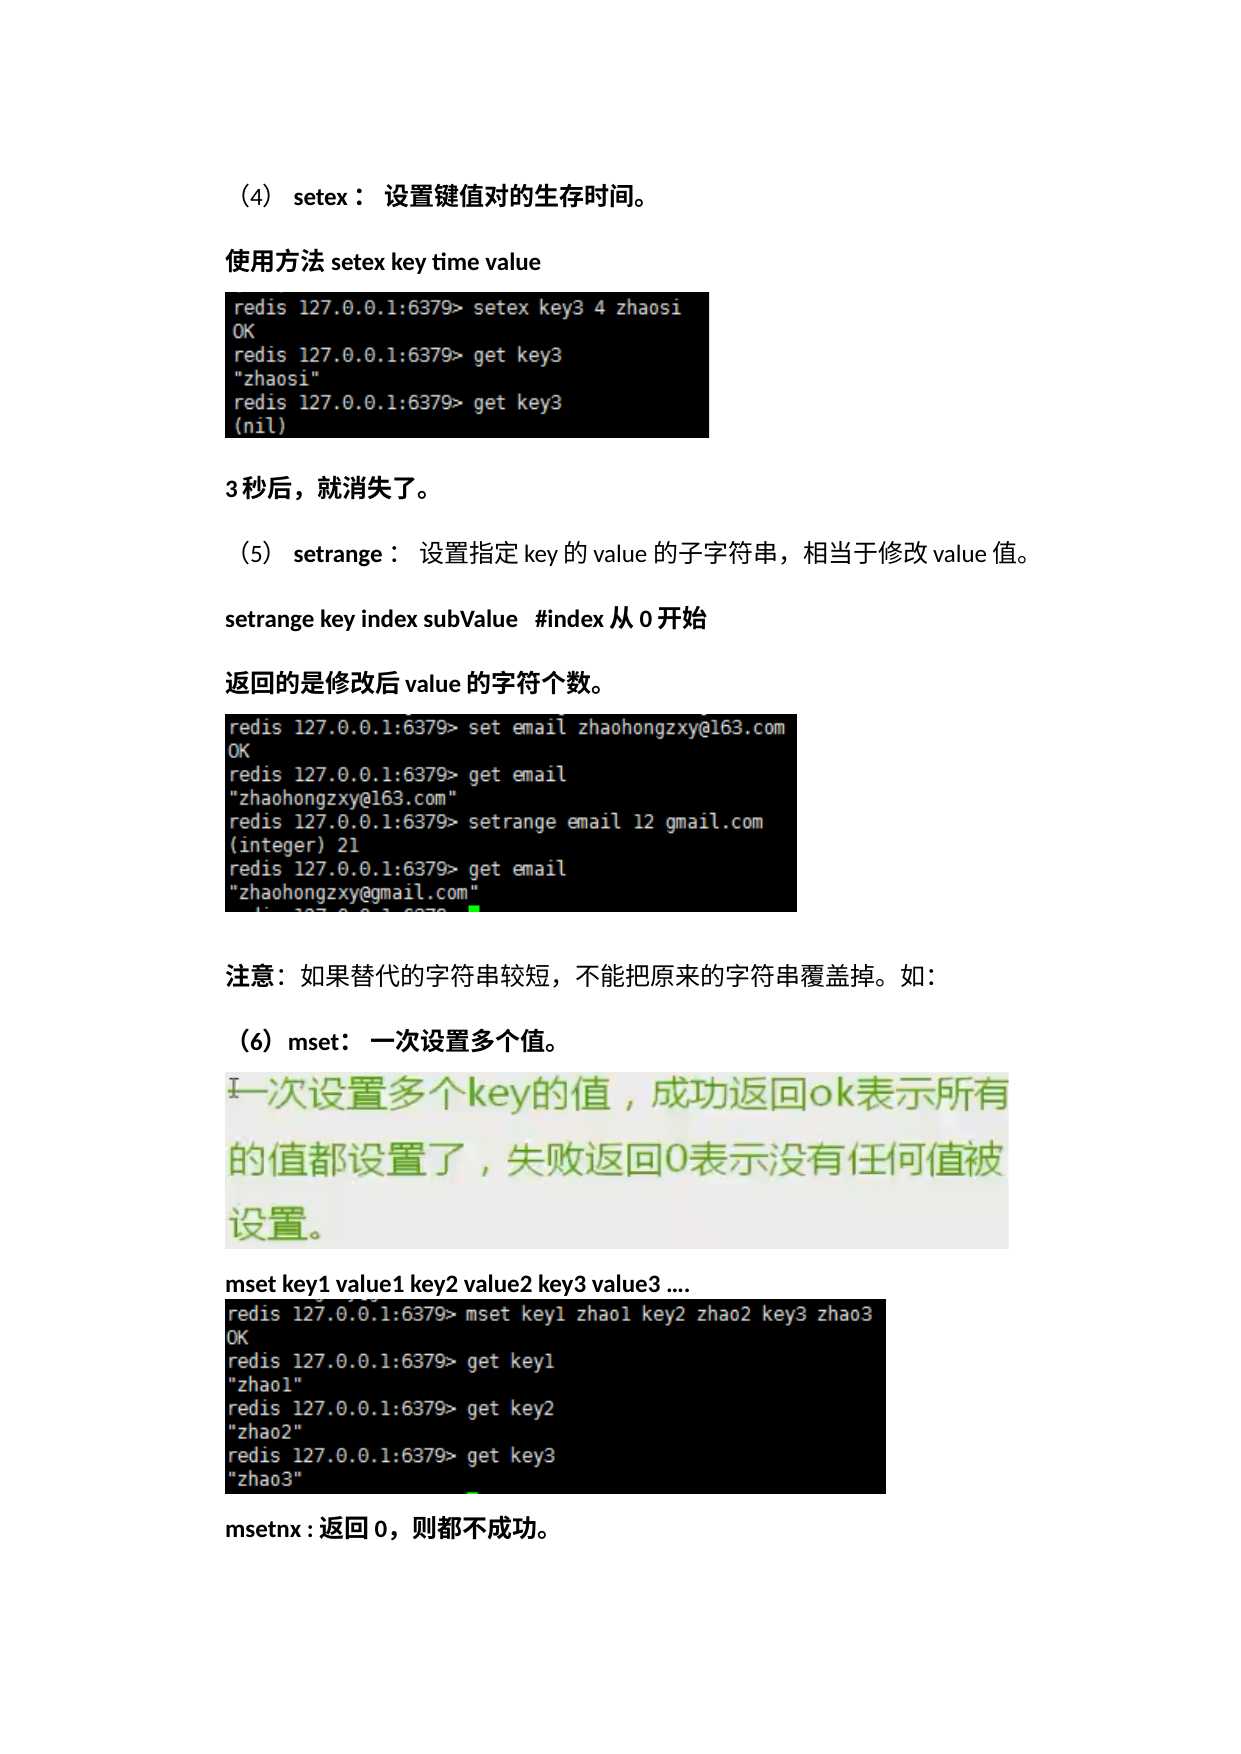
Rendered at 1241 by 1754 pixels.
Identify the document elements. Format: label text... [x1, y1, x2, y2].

list （5） setrange ： 设置指定key的value 的子字符串，相当于修改value值。 [225, 519, 1053, 584]
list msetnx : 返回0，则都不成功。 [225, 1494, 1053, 1559]
list mset key1 value1 key2 value2 key3 value3 …. [225, 1267, 1053, 1299]
picture [225, 1299, 886, 1494]
picture [225, 1072, 1009, 1249]
picture [225, 292, 710, 438]
list 返回的是修改后value的字符个数。 [225, 649, 1053, 714]
list setrange key index subValue #index从0开始 [225, 584, 1053, 649]
list 使用方法 setex key time value [225, 227, 1053, 292]
list 注意：如果替代的字符串较短，不能把原来的字符串覆盖掉。如： [225, 942, 1053, 1007]
list 3秒后，就消失了。 [225, 454, 1053, 519]
list （6）mset： 一次设置多个值。 [225, 1007, 1053, 1072]
picture [225, 714, 797, 912]
list （4） setex ： 设置键值对的生存时间。 [225, 162, 1053, 227]
